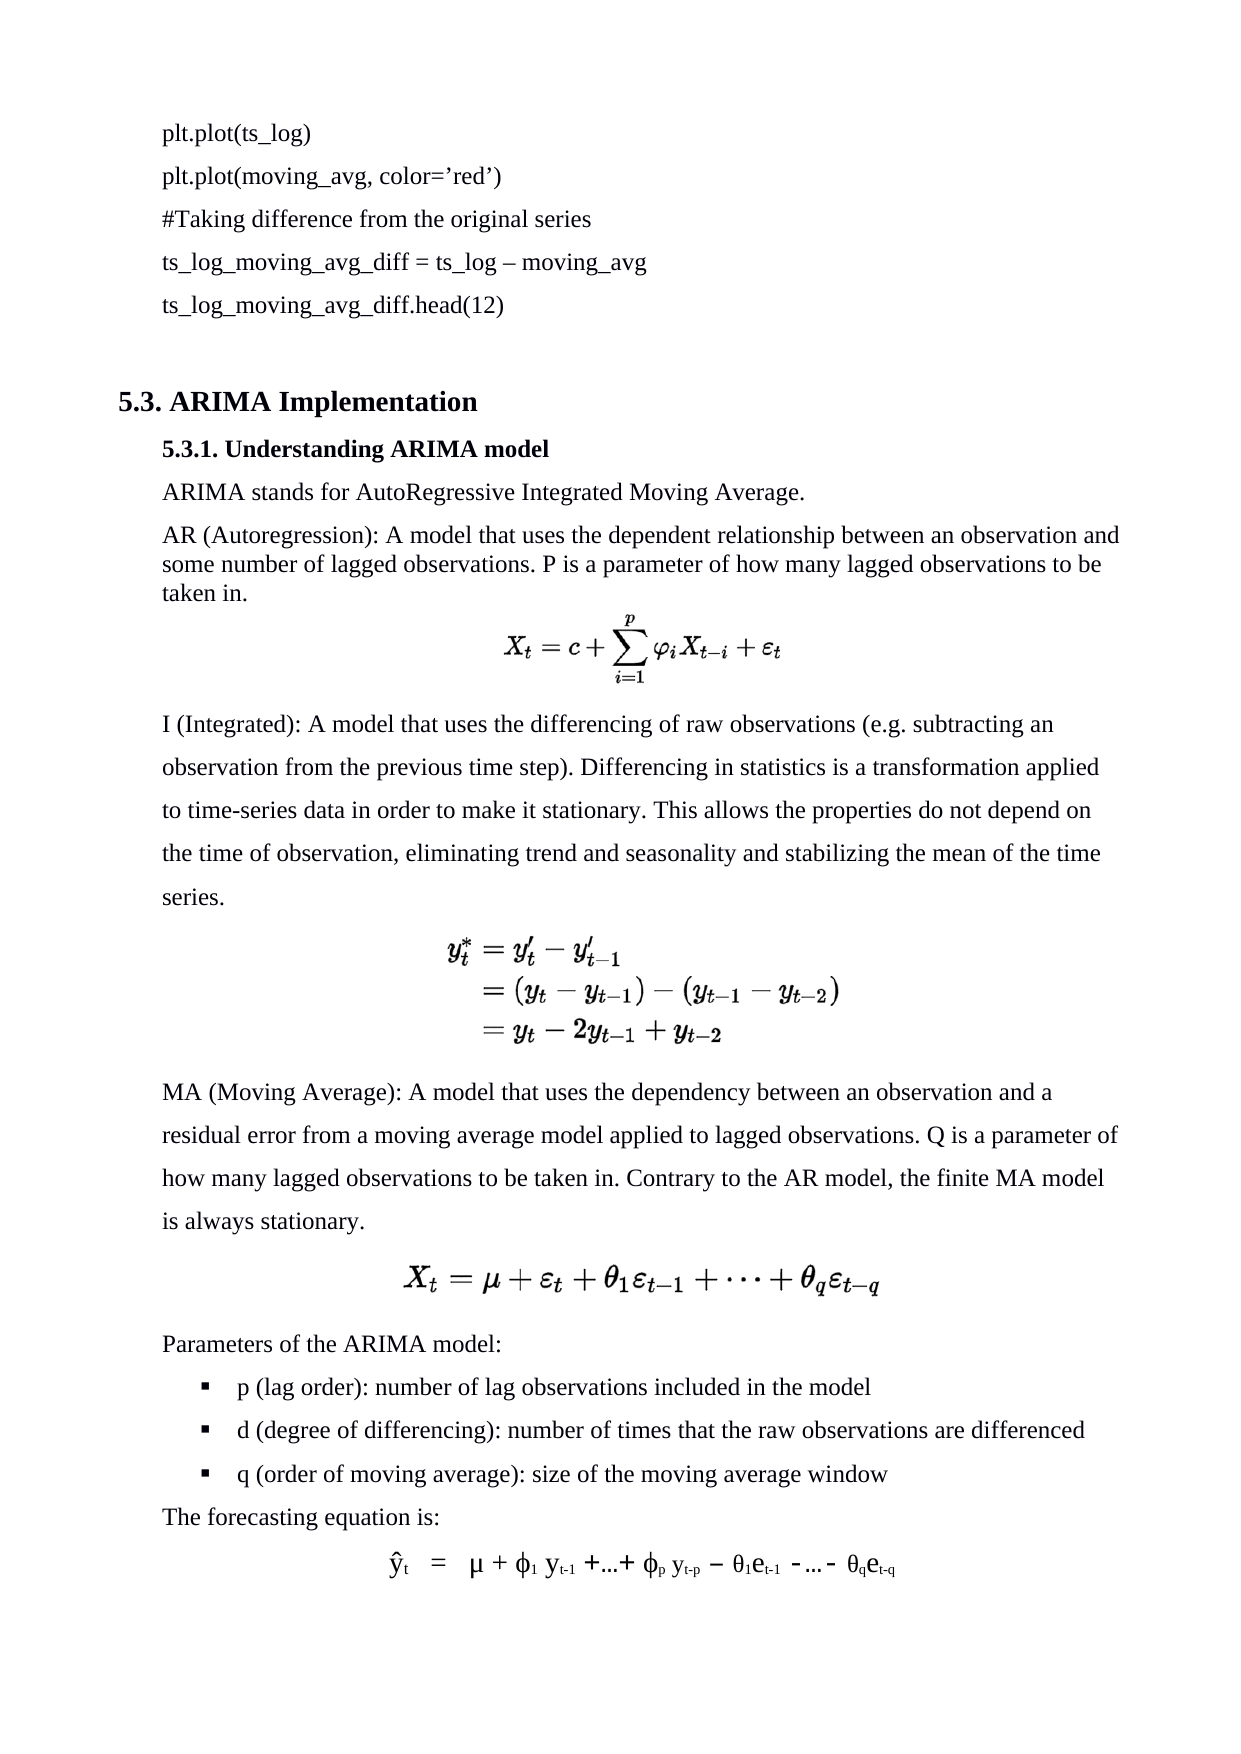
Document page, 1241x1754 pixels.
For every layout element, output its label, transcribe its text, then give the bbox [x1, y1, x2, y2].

text ts_log_moving_avg_diff.head(12) [162, 291, 1122, 319]
list p (lag order): number of lag observations included in the model [199, 1372, 1122, 1401]
text plt.plot(moving_avg, color=’red’) [162, 161, 1122, 190]
text 5.3. ARIMA Implementation [118, 384, 1122, 418]
text ts_log_moving_avg_diff = ts_log – moving_avg [162, 247, 1122, 276]
text 5.3.1. Understanding ARIMA model [162, 434, 1122, 463]
text ARIMA stands for AutoRegressive Integrated Moving Average. [162, 477, 1122, 506]
text I (Integrated): A model that uses the differencing of raw observations (e.g. subtracting an observation from the previous time step). Differencing in statistics is a transformation applied to time-series data in order to make it stationary. This allows the properties do not depend on the time of observation, eliminating trend and seasonality and stabilizing the mean of the time series. [162, 709, 1122, 910]
picture [427, 924, 857, 1063]
text ŷt = μ + ϕ1 yt-1 +…+ ϕp yt-p – θ1et-1 -…- θqet-q [162, 1545, 1122, 1581]
picture [388, 1249, 895, 1315]
text Parameters of the ARIMA model: [162, 1329, 1122, 1358]
text plt.plot(ts_log) [162, 118, 1122, 147]
text #Taking difference from the original series [162, 204, 1122, 233]
list d (degree of differencing): number of times that the raw observations are differenced [199, 1416, 1122, 1444]
list q (order of moving average): size of the moving average window [199, 1459, 1122, 1487]
picture [488, 606, 795, 695]
text AR (Autoregression): A model that uses the dependent relationship between an observation and some number of lagged observations. P is a parameter of how many lagged observations to be taken in. [162, 521, 1122, 607]
text The forecasting equation is: [162, 1502, 1122, 1531]
text MA (Moving Average): A model that uses the dependency between an observation and a residual error from a moving average model applied to lagged observations. Q is a parameter of how many lagged observations to be taken in. Contrary to the AR model, the finite MA model is always stationary. [162, 1077, 1122, 1235]
